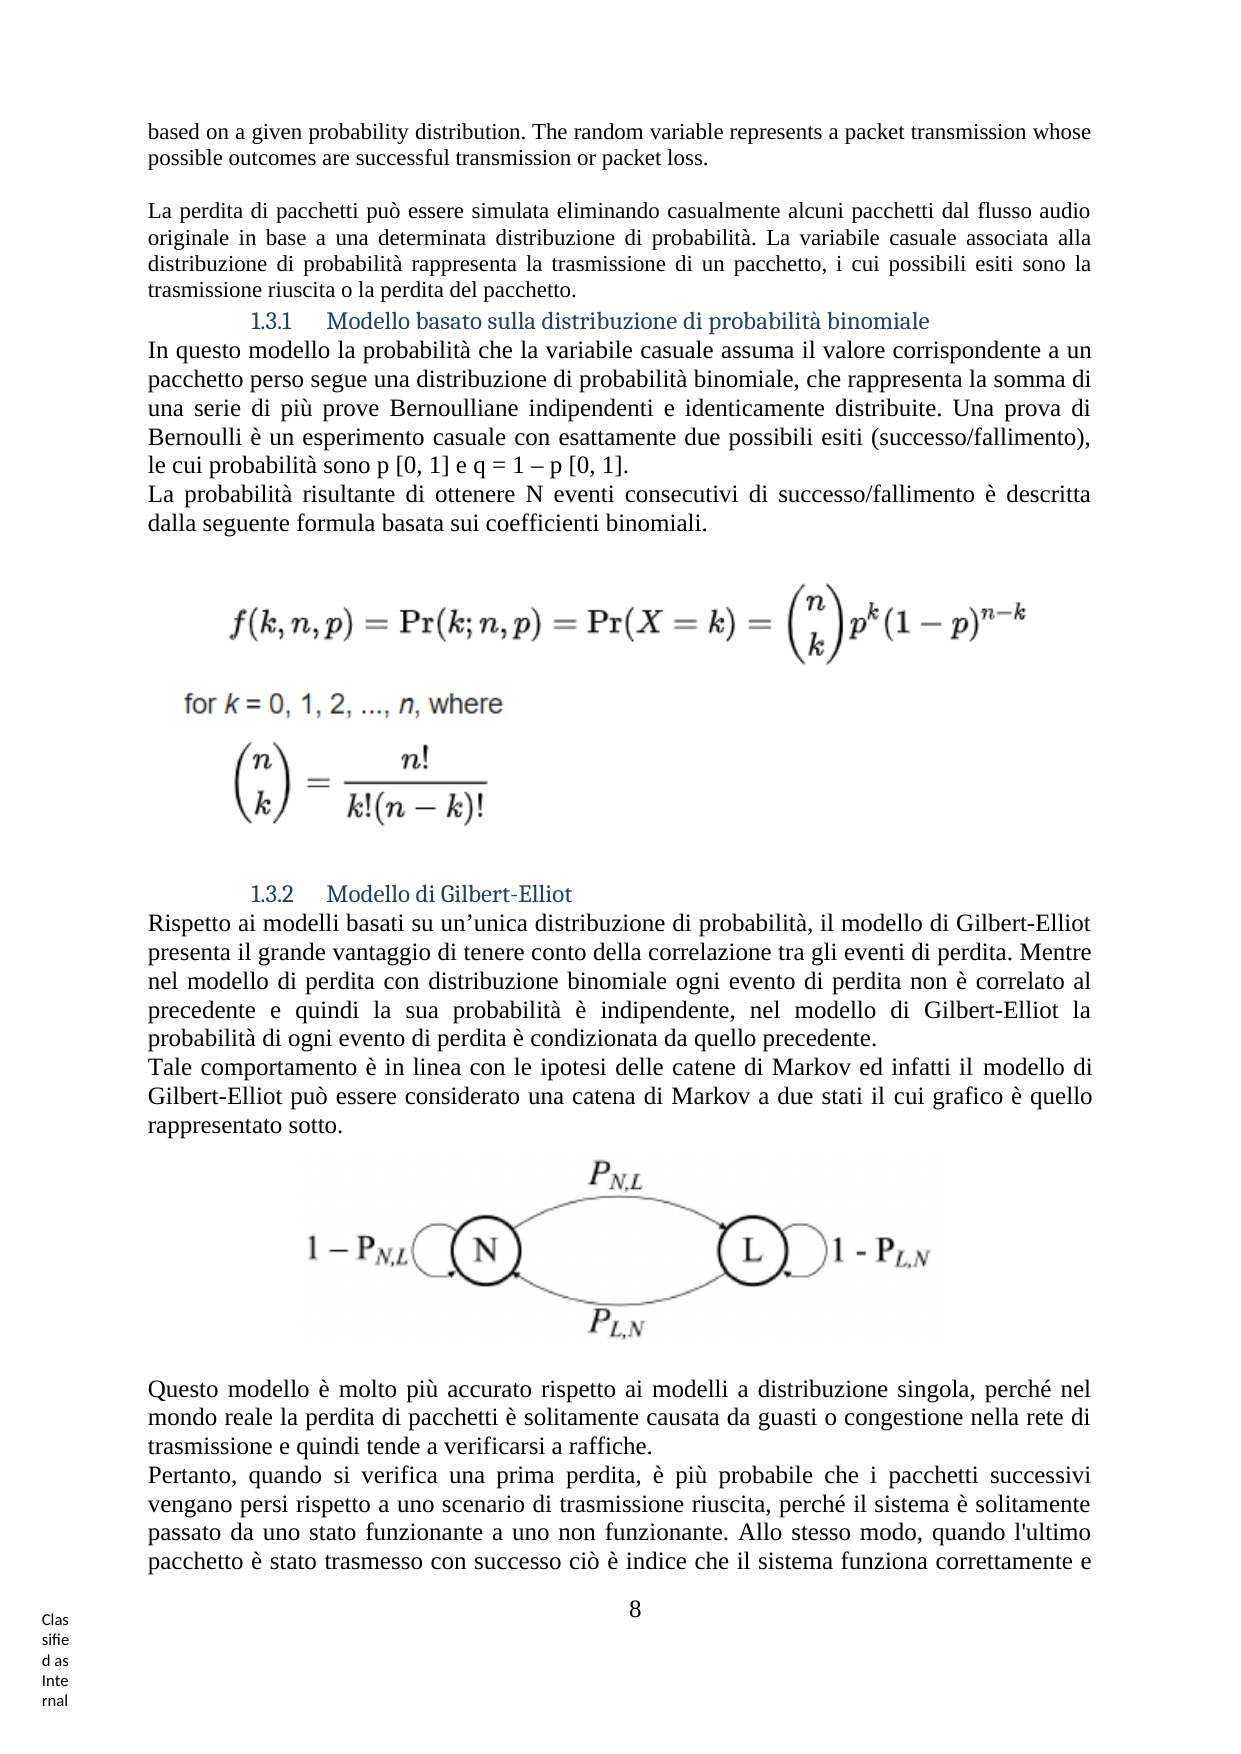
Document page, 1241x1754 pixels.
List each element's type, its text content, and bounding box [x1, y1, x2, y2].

subtitle Modello di Gilbert-Elliot [251, 880, 1092, 908]
text La probabilità risultante di ottenere N eventi consecutivi di successo/fallimento è descritta dalla seguente formula basata sui coefficienti binomiali. [148, 479, 1092, 537]
text La perdita di pacchetti può essere simulata eliminando casualmente alcuni pacchetti dal flusso audio originale in base a una determinata distribuzione di probabilità. La variabile casuale associata alla distribuzione di probabilità rappresenta la trasmissione di un pacchetto, i cui possibili esiti sono la trasmissione riuscita o la perdita del pacchetto. [148, 197, 1092, 303]
text Tale comportamento è in linea con le ipotesi delle catene di Markov ed infatti il ​​modello di Gilbert-Elliot può essere considerato una catena di Markov a due stati il ​​cui grafico è quello rappresentato sotto. [148, 1052, 1092, 1138]
picture [296, 1138, 944, 1345]
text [148, 1460, 1092, 1575]
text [148, 118, 1092, 171]
picture [147, 565, 1084, 847]
text Questo modello è molto più accurato rispetto ai modelli a distribuzione singola, perché nel mondo reale la perdita di pacchetti è solitamente causata da guasti o congestione nella rete di trasmissione e quindi tende a verificarsi a raffiche. [148, 1374, 1092, 1460]
text Rispetto ai modelli basati su un’unica distribuzione di probabilità, il modello di Gilbert-Elliot presenta il grande vantaggio di tenere conto della correlazione tra gli eventi di perdita. Mentre nel modello di perdita con distribuzione binomiale ogni evento di perdita non è correlato al precedente e quindi la sua probabilità è indipendente, nel modello di Gilbert-Elliot la probabilità di ogni evento di perdita è condizionata da quello precedente. [148, 908, 1092, 1052]
subtitle Modello basato sulla distribuzione di probabilità binomiale [251, 307, 1092, 336]
text In questo modello la probabilità che la variabile casuale assuma il valore corrispondente a un pacchetto perso segue una distribuzione di probabilità binomiale, che rappresenta la somma di una serie di più prove Bernoulliane indipendenti e identicamente distribuite. Una prova di Bernoulli è un esperimento casuale con esattamente due possibili esiti (successo/fallimento), le cui probabilità sono p [0, 1] e q = 1 – p [0, 1]. [148, 336, 1092, 479]
